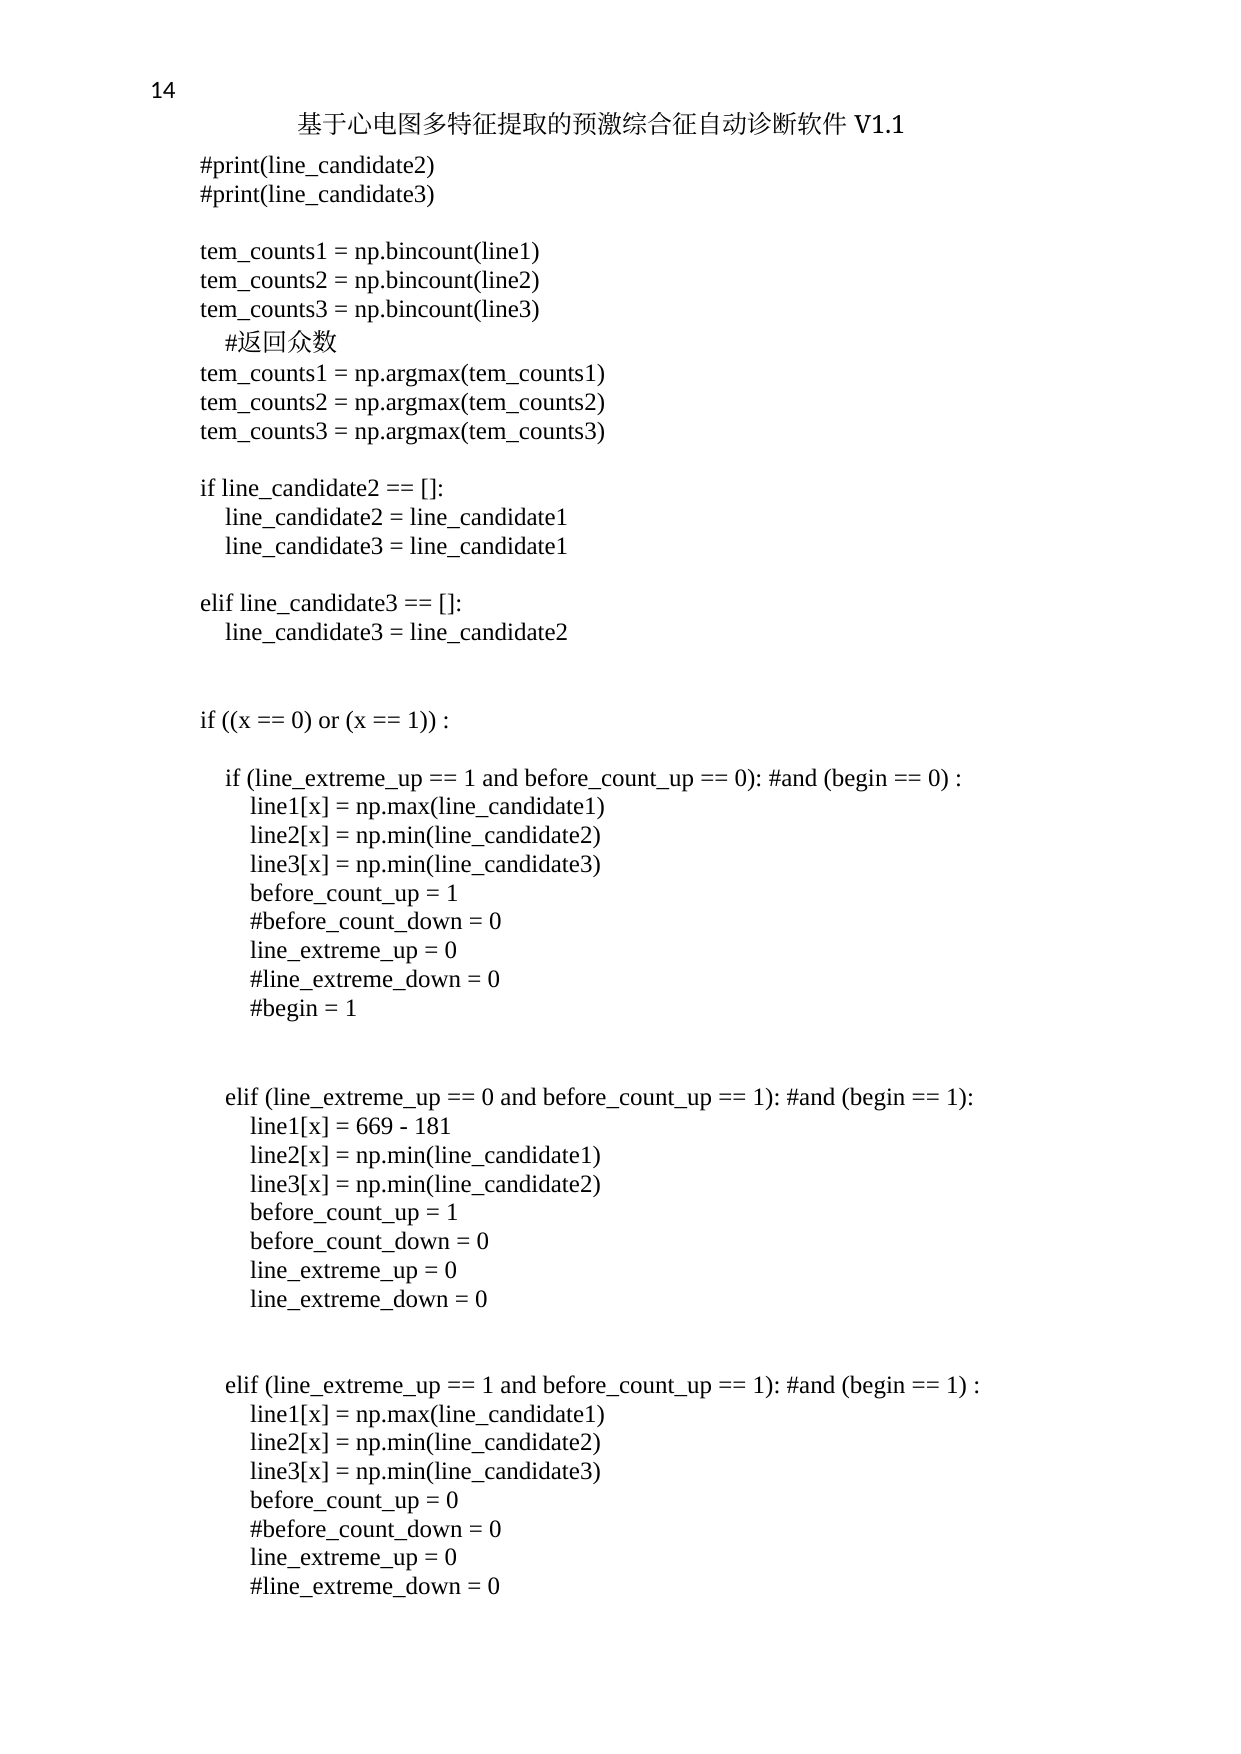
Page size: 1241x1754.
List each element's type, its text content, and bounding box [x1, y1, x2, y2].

text elif (line_extreme_up == 0 and before_count_up == 1): #and (begin == 1): [150, 1082, 1090, 1111]
text line_extreme_up = 0 [150, 935, 1090, 964]
text before_count_up = 1 [150, 1197, 1090, 1226]
text line2[x] = np.min(line_candidate1) [150, 1140, 1090, 1169]
text tem_counts3 = np.argmax(tem_counts3) [150, 416, 1090, 445]
text #line_extreme_down = 0 [150, 1571, 1090, 1600]
text line1[x] = np.max(line_candidate1) [150, 791, 1090, 820]
text line1[x] = np.max(line_candidate1) [150, 1399, 1090, 1427]
text line3[x] = np.min(line_candidate2) [150, 1169, 1090, 1197]
text line1[x] = 669 - 181 [150, 1111, 1090, 1140]
text line3[x] = np.min(line_candidate3) [150, 1456, 1090, 1485]
text line2[x] = np.min(line_candidate2) [150, 820, 1090, 849]
text tem_counts3 = np.bincount(line3) [150, 294, 1090, 322]
text before_count_up = 0 [150, 1485, 1090, 1514]
text #print(line_candidate3) [150, 179, 1090, 207]
text tem_counts1 = np.argmax(tem_counts1) [150, 358, 1090, 387]
text #返回众数 [150, 322, 1090, 358]
text line_extreme_up = 0 [150, 1542, 1090, 1571]
text line3[x] = np.min(line_candidate3) [150, 849, 1090, 878]
text line_candidate3 = line_candidate2 [150, 617, 1090, 646]
text line2[x] = np.min(line_candidate2) [150, 1427, 1090, 1456]
text before_count_up = 1 [150, 878, 1090, 906]
text #line_extreme_down = 0 [150, 964, 1090, 993]
text line_candidate3 = line_candidate1 [150, 531, 1090, 560]
text before_count_down = 0 [150, 1226, 1090, 1255]
text #print(line_candidate2) [150, 150, 1090, 179]
text line_extreme_up = 0 [150, 1255, 1090, 1284]
text #before_count_down = 0 [150, 1514, 1090, 1542]
text tem_counts1 = np.bincount(line1) [150, 236, 1090, 265]
text if (line_extreme_up == 1 and before_count_up == 0): #and (begin == 0) : [150, 763, 1090, 791]
text #begin = 1 [150, 993, 1090, 1021]
text line_candidate2 = line_candidate1 [150, 502, 1090, 531]
text line_extreme_down = 0 [150, 1284, 1090, 1312]
text elif line_candidate3 == []: [150, 588, 1090, 617]
text elif (line_extreme_up == 1 and before_count_up == 1): #and (begin == 1) : [150, 1370, 1090, 1399]
text if line_candidate2 == []: [150, 473, 1090, 502]
text #before_count_down = 0 [150, 906, 1090, 935]
text tem_counts2 = np.bincount(line2) [150, 265, 1090, 294]
text if ((x == 0) or (x == 1)) : [150, 705, 1090, 734]
text tem_counts2 = np.argmax(tem_counts2) [150, 387, 1090, 416]
